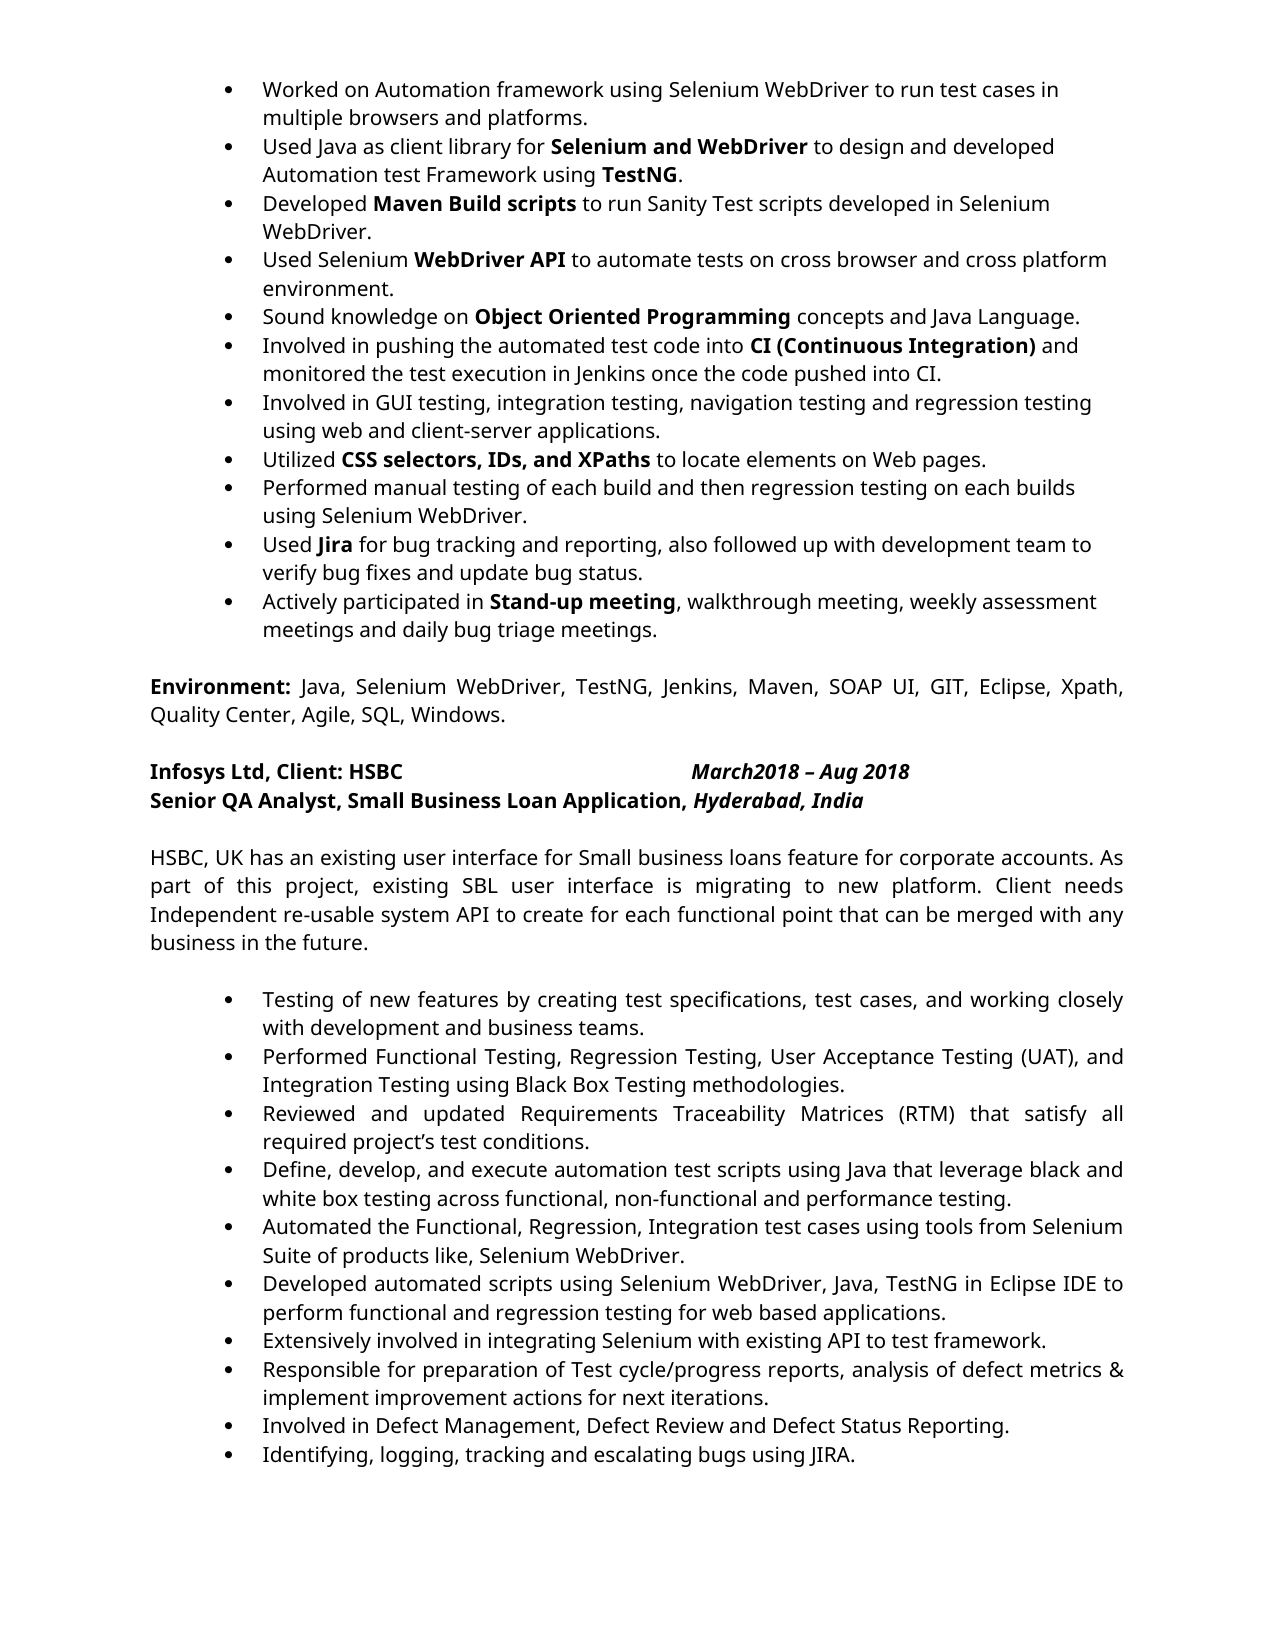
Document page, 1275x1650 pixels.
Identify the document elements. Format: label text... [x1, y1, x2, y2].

text Infosys Ltd, Client: HSBC March2018 – Aug 2018 [150, 757, 1125, 786]
list Testing of new features by creating test specifications, test cases, and working closely with development and business teams. [225, 985, 1125, 1042]
list Involved in pushing the automated test code into CI (Continuous Integration) and monitored the test execution in Jenkins once the code pushed into CI. [225, 331, 1125, 388]
list Define, develop, and execute automation test scripts using Java that leverage black and white box testing across functional, non-functional and performance testing. [225, 1156, 1125, 1212]
list Worked on Automation framework using Selenium WebDriver to run test cases in multiple browsers and platforms. [225, 75, 1125, 132]
list Performed Functional Testing, Regression Testing, User Acceptance Testing (UAT), and Integration Testing using Black Box Testing methodologies. [225, 1042, 1125, 1099]
list Reviewed and updated Requirements Traceability Matrices (RTM) that satisfy all required project’s test conditions. [225, 1099, 1125, 1156]
list Involved in Defect Management, Defect Review and Defect Status Reporting. [225, 1412, 1125, 1440]
list Utilized CSS selectors, IDs, and XPaths to locate elements on Web pages. [225, 445, 1125, 473]
list Actively participated in Stand-up meeting, walkthrough meeting, weekly assessment meetings and daily bug triage meetings. [225, 587, 1125, 644]
list Developed Maven Build scripts to run Sanity Test scripts developed in Selenium WebDriver. [225, 189, 1125, 246]
list Used Selenium WebDriver API to automate tests on cross browser and cross platform environment. [225, 246, 1125, 302]
list Responsible for preparation of Test cycle/progress reports, analysis of defect metrics & implement improvement actions for next iterations. [225, 1355, 1125, 1412]
text HSBC, UK has an existing user interface for Small business loans feature for corporate accounts. As part of this project, existing SBL user interface is migrating to new platform. Client needs Independent re-usable system API to create for each functional point that can be merged with any business in the future. [150, 843, 1125, 957]
text Senior QA Analyst, Small Business Loan Application, Hyderabad, India [150, 786, 1125, 814]
list Used Java as client library for Selenium and WebDriver to design and developed Automation test Framework using TestNG. [225, 132, 1125, 189]
list Automated the Functional, Regression, Integration test cases using tools from Selenium Suite of products like, Selenium WebDriver. [225, 1212, 1125, 1269]
list Used Jira for bug tracking and reporting, also followed up with development team to verify bug fixes and update bug status. [225, 530, 1125, 587]
list Identifying, logging, tracking and escalating bugs using JIRA. [225, 1440, 1125, 1468]
text Environment: Java, Selenium WebDriver, TestNG, Jenkins, Maven, SOAP UI, GIT, Eclipse, Xpath, Quality Center, Agile, SQL, Windows. [150, 672, 1125, 729]
list Extensively involved in integrating Selenium with existing API to test framework. [225, 1326, 1125, 1355]
list Involved in GUI testing, integration testing, navigation testing and regression testing using web and client-server applications. [225, 388, 1125, 445]
list Performed manual testing of each build and then regression testing on each builds using Selenium WebDriver. [225, 473, 1125, 530]
list Sound knowledge on Object Oriented Programming concepts and Java Language. [225, 302, 1125, 331]
list Developed automated scripts using Selenium WebDriver, Java, TestNG in Eclipse IDE to perform functional and regression testing for web based applications. [225, 1269, 1125, 1326]
